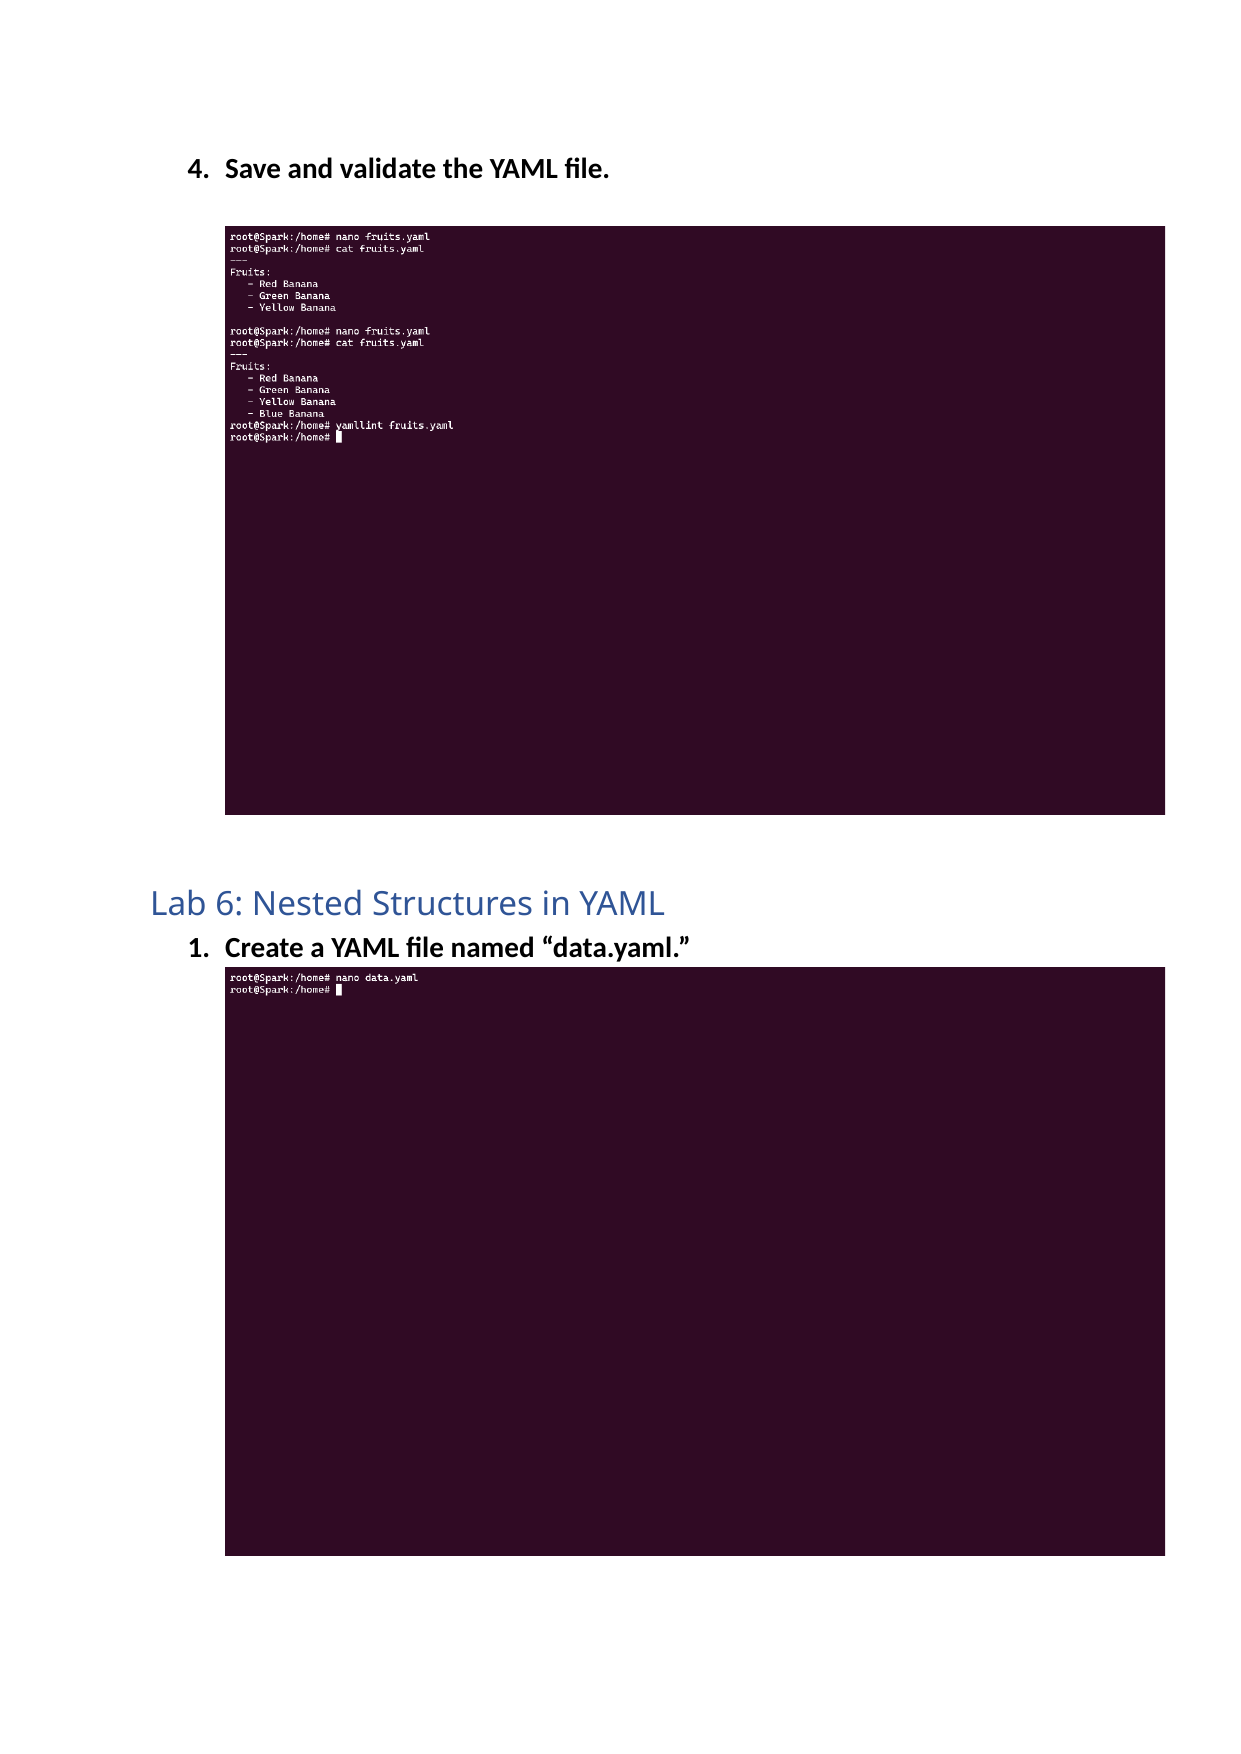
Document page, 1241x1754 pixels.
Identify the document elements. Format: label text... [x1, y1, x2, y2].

subtitle Lab 6: Nested Structures in YAML [150, 880, 1090, 926]
picture [225, 967, 1166, 1556]
list Create a YAML file named “data.yaml.” [187, 929, 1090, 965]
list Save and validate the YAML file. [187, 150, 1090, 186]
picture [225, 226, 1166, 815]
